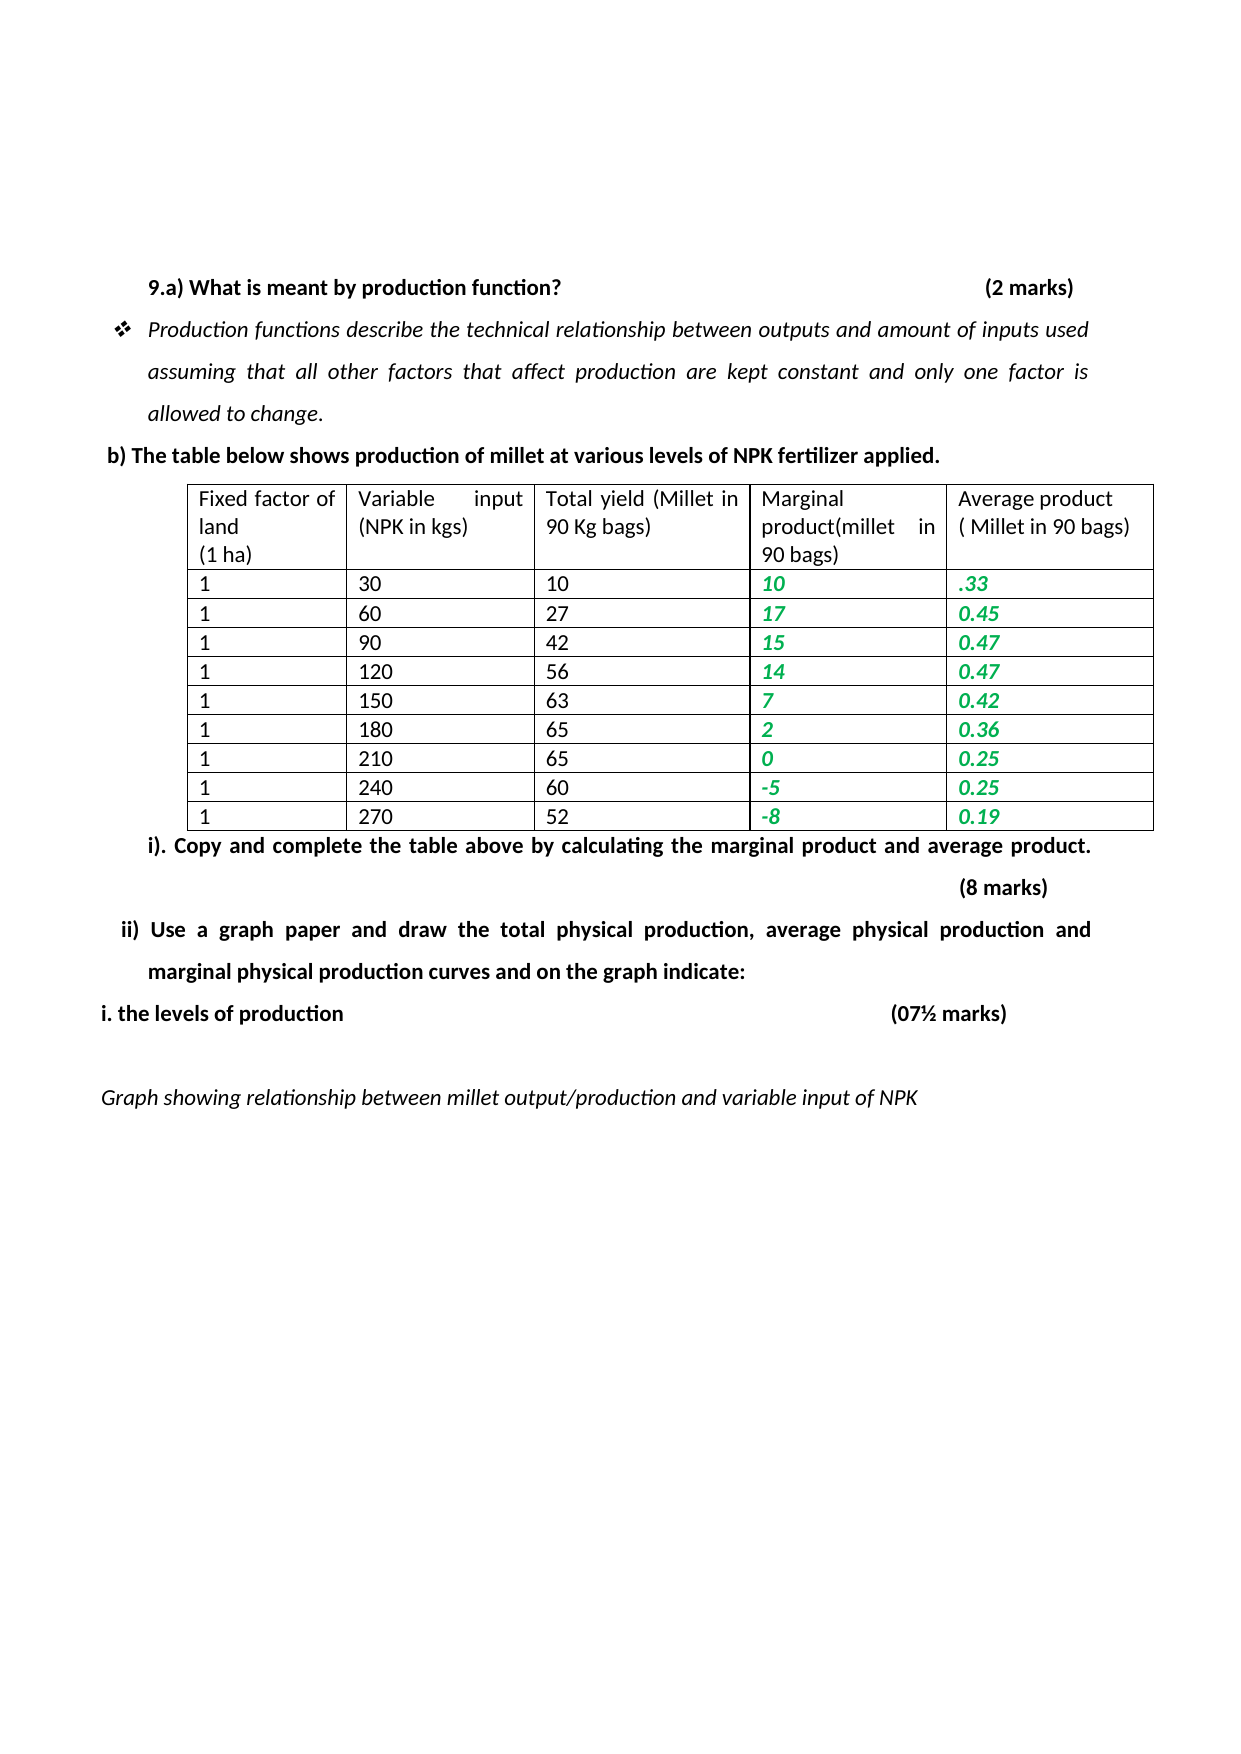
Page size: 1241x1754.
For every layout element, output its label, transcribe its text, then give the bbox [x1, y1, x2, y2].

text ii) Use a graph paper and draw the total physical production, average physical production and marginal physical production curves and on the graph indicate: [110, 915, 1093, 985]
table_cell 10 [535, 570, 749, 598]
list Production functions describe the technical relationship between outputs and amount of inputs used assuming that all other factors that affect production are kept constant and only one factor is allowed to change. [110, 316, 1093, 427]
table_cell 0 [751, 744, 946, 772]
table_cell 0.47 [947, 657, 1153, 685]
table_cell 1 [188, 744, 346, 772]
table_cell 10 [751, 570, 946, 598]
text i). Copy and complete the table above by calculating the marginal product and average product. (8 marks) [148, 831, 1093, 901]
table_cell 210 [347, 744, 534, 772]
table_header Average product ( Millet in 90 bags) [947, 485, 1153, 568]
table_cell 1 [188, 773, 346, 801]
table_cell 0.42 [947, 686, 1153, 714]
table_cell 0.45 [947, 599, 1153, 627]
table_header Total yield (Millet in 90 Kg bags) [535, 485, 749, 568]
table_cell 1 [188, 802, 346, 830]
table_cell 30 [347, 570, 534, 598]
table_cell 1 [188, 686, 346, 714]
table_cell 52 [535, 802, 749, 830]
table_cell 1 [188, 657, 346, 685]
table_header Fixed factor of land (1 ha) [188, 485, 346, 568]
table_cell 120 [347, 657, 534, 685]
table_cell 60 [347, 599, 534, 627]
table_cell 0.25 [947, 744, 1153, 772]
table_header Variable input (NPK in kgs) [347, 485, 534, 568]
table_cell 60 [535, 773, 749, 801]
table_cell -8 [751, 802, 946, 830]
table_cell 240 [347, 773, 534, 801]
table_cell 0.47 [947, 628, 1153, 656]
table_cell 1 [188, 570, 346, 598]
table_cell 0.36 [947, 715, 1153, 743]
text 9.a) What is meant by production function? (2 marks) [148, 273, 1093, 302]
table_cell -5 [751, 773, 946, 801]
table_cell 17 [751, 599, 946, 627]
table_cell .33 [947, 570, 1153, 598]
table_cell 1 [188, 628, 346, 656]
table_cell 1 [188, 715, 346, 743]
table_cell 0.19 [947, 802, 1153, 830]
table_cell 42 [535, 628, 749, 656]
table_cell 0.25 [947, 773, 1153, 801]
table_cell 14 [751, 657, 946, 685]
table_cell 56 [535, 657, 749, 685]
table_header Marginal product(millet in 90 bags) [751, 485, 946, 568]
table_cell 65 [535, 744, 749, 772]
text Graph showing relationship between millet output/production and variable input of NPK [101, 1083, 1093, 1111]
table_cell 270 [347, 802, 534, 830]
table_cell 2 [751, 715, 946, 743]
table_cell 90 [347, 628, 534, 656]
table_cell 15 [751, 628, 946, 656]
table_cell 63 [535, 686, 749, 714]
table_cell 27 [535, 599, 749, 627]
text i. the levels of production (07½ marks) [101, 999, 1093, 1027]
table_cell 1 [188, 599, 346, 627]
table_cell 7 [751, 686, 946, 714]
table_cell 65 [535, 715, 749, 743]
table_cell 150 [347, 686, 534, 714]
text b) The table below shows production of millet at various levels of NPK fertilizer applied. [91, 441, 1093, 469]
table_cell 180 [347, 715, 534, 743]
